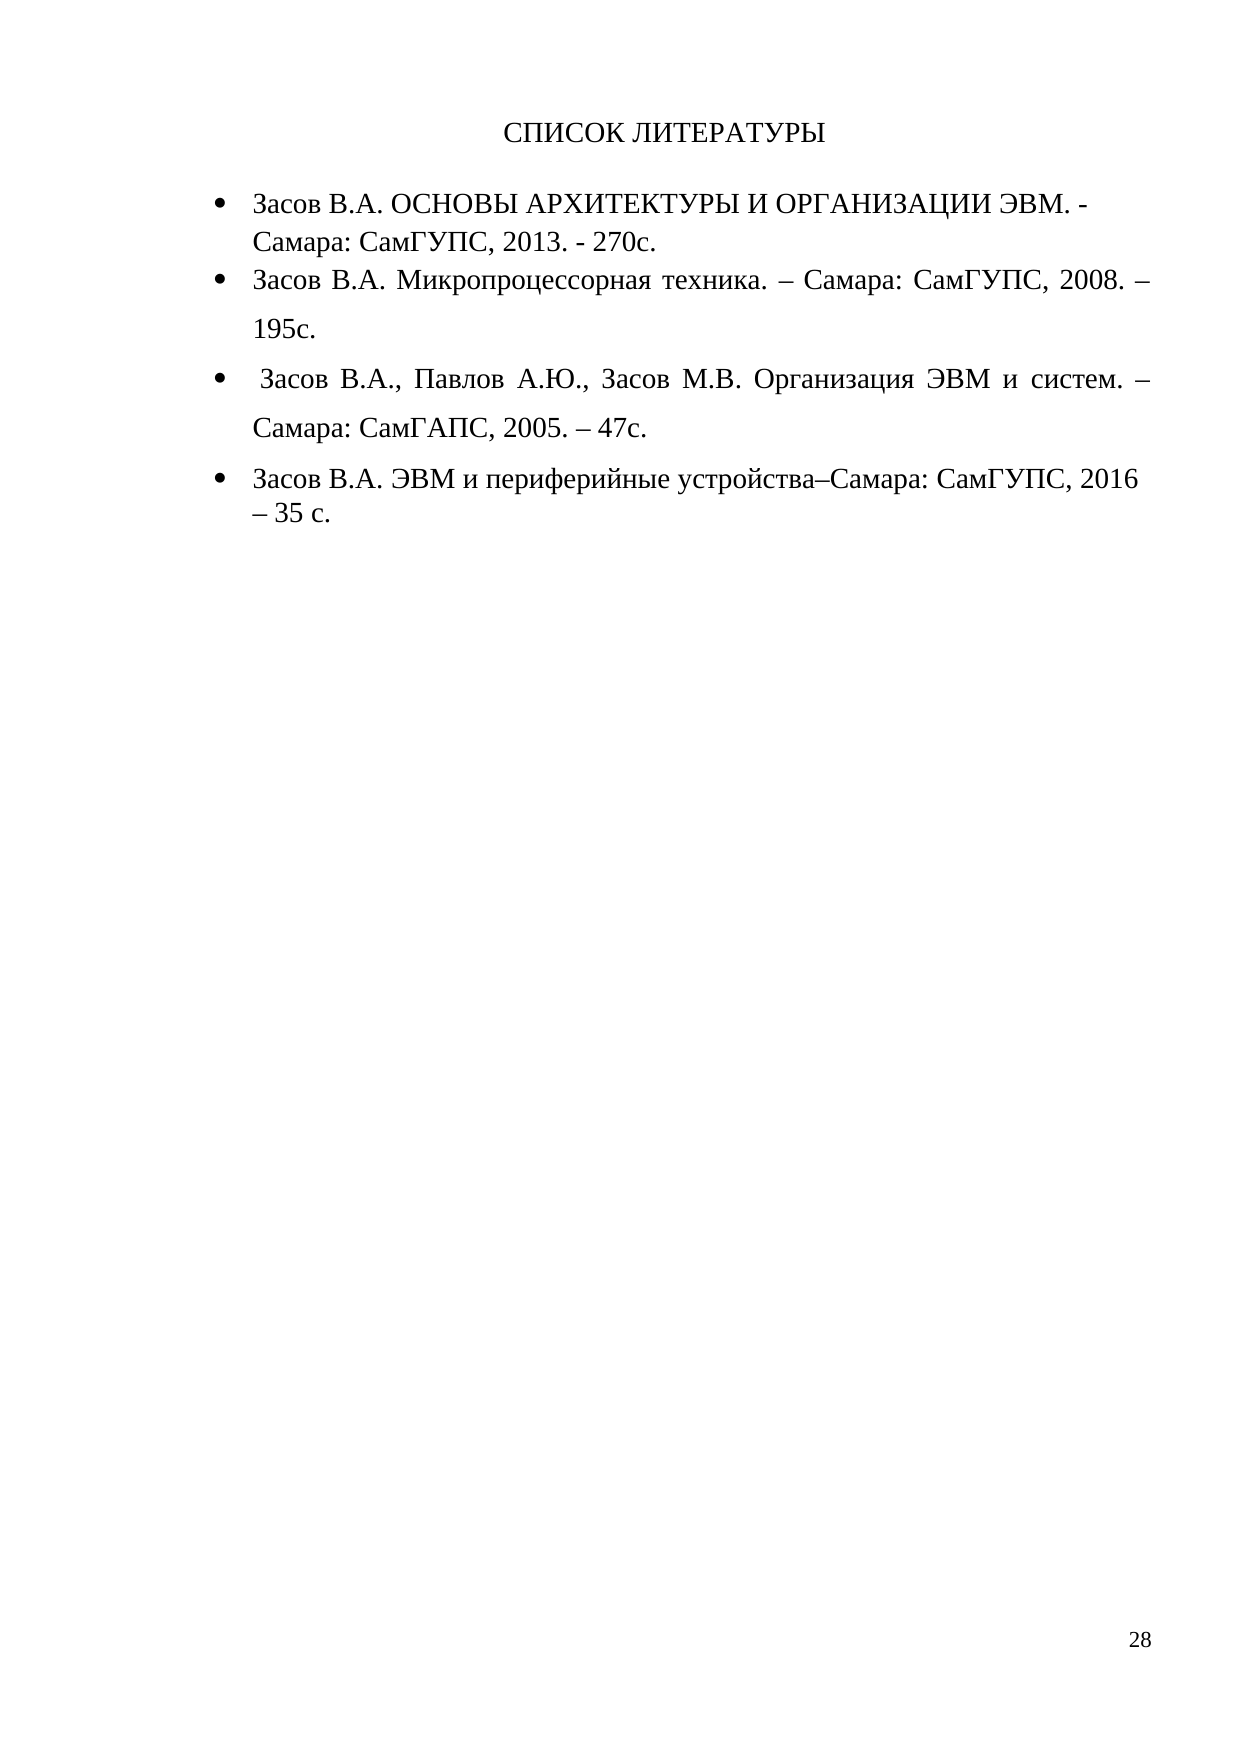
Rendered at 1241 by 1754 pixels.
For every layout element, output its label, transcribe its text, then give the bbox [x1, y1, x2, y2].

list Засов В.А. ЭВМ и периферийные устройства–Самара: СамГУПС, 2016 [215, 460, 1192, 496]
text – 35 с. [252, 496, 1192, 529]
list Засов В.А. ОСНОВЫ АРХИТЕКТУРЫ И ОРГАНИЗАЦИИ ЭВМ. - Самара: СамГУПС, 2013. - 270с. [215, 186, 1089, 258]
list Засов В.А. Микропроцессорная техника. – Самара: СамГУПС, 2008. – 195с. [215, 262, 1152, 345]
list Засов В.А., Павлов А.Ю., Засов М.В. Организация ЭВМ и систем. – Самара: СамГАПС, 2005. – 47с. [215, 361, 1152, 444]
text СПИСОК ЛИТЕРАТУРЫ [476, 115, 853, 149]
